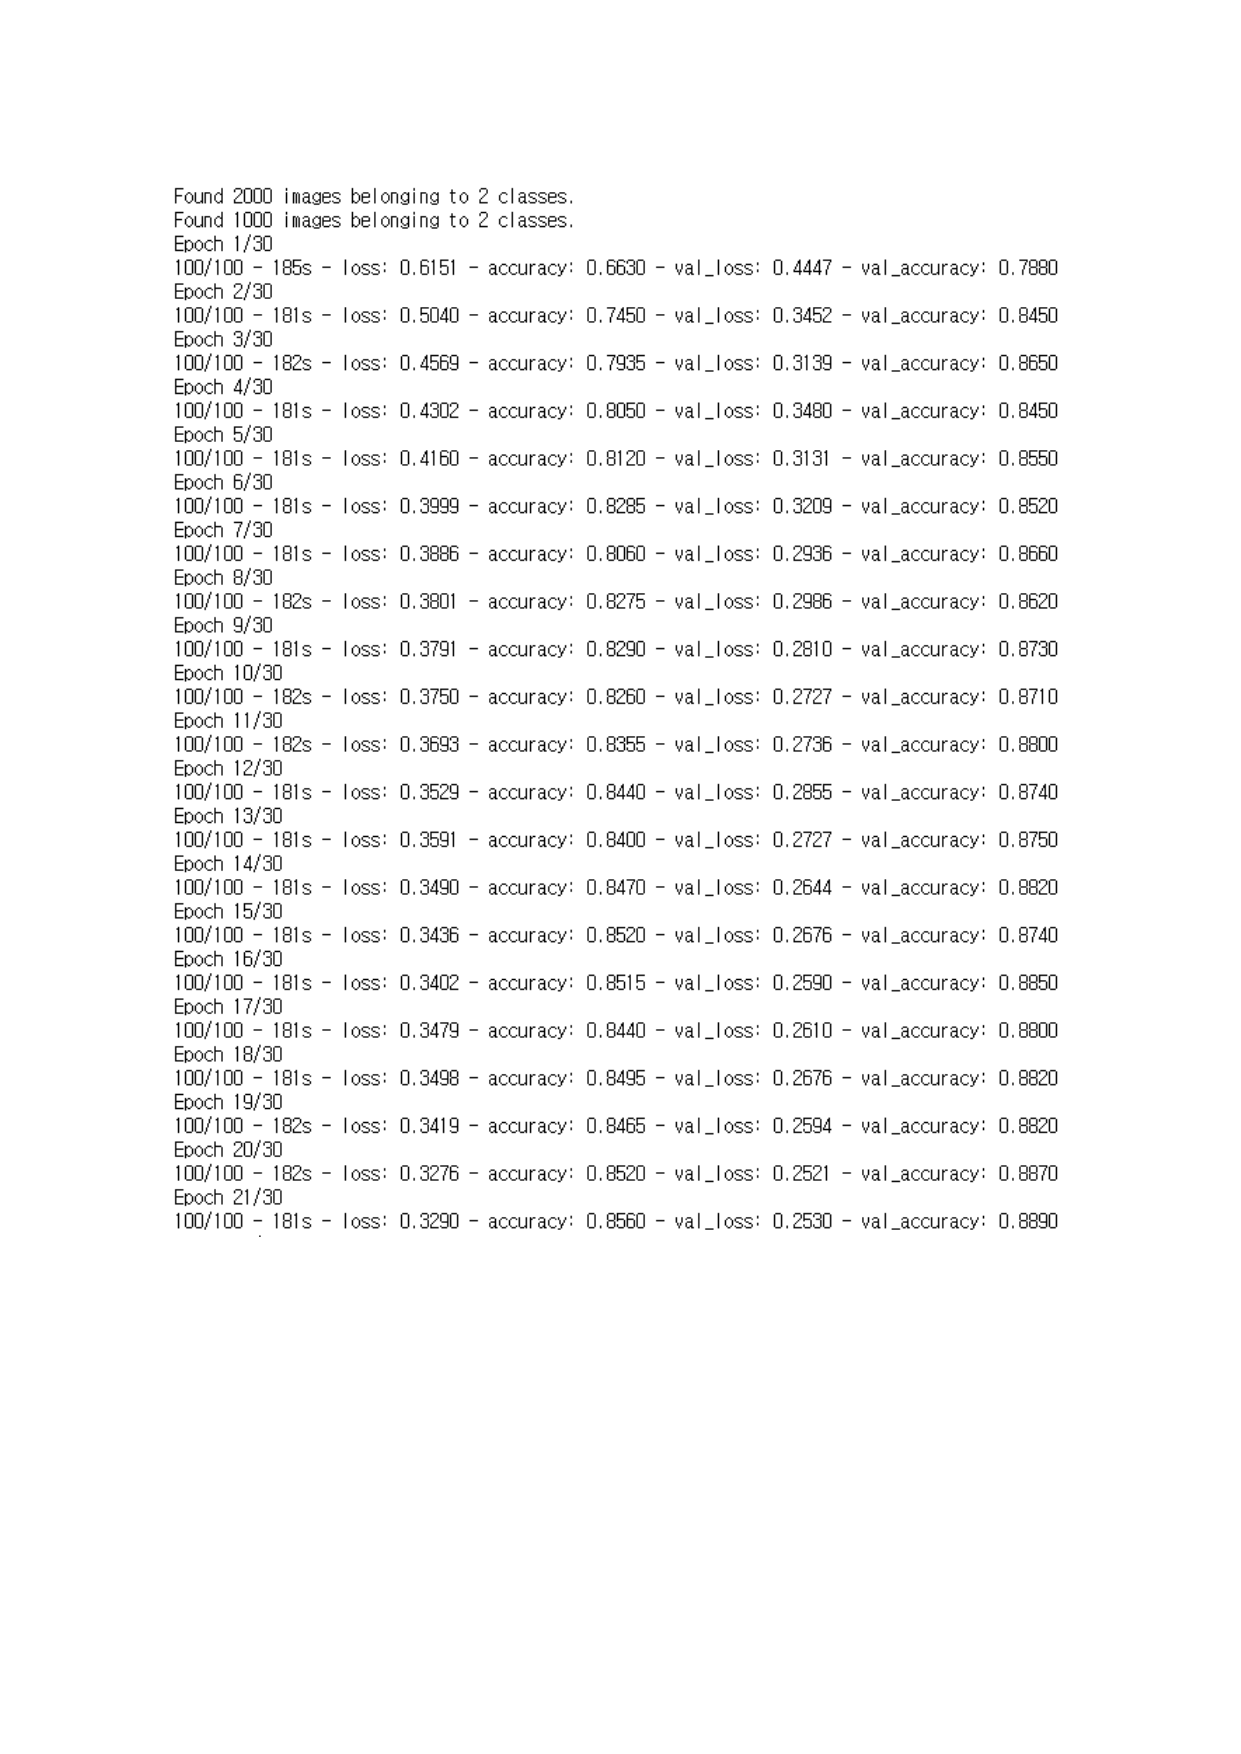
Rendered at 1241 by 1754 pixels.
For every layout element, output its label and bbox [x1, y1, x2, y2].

picture [150, 177, 1091, 1237]
